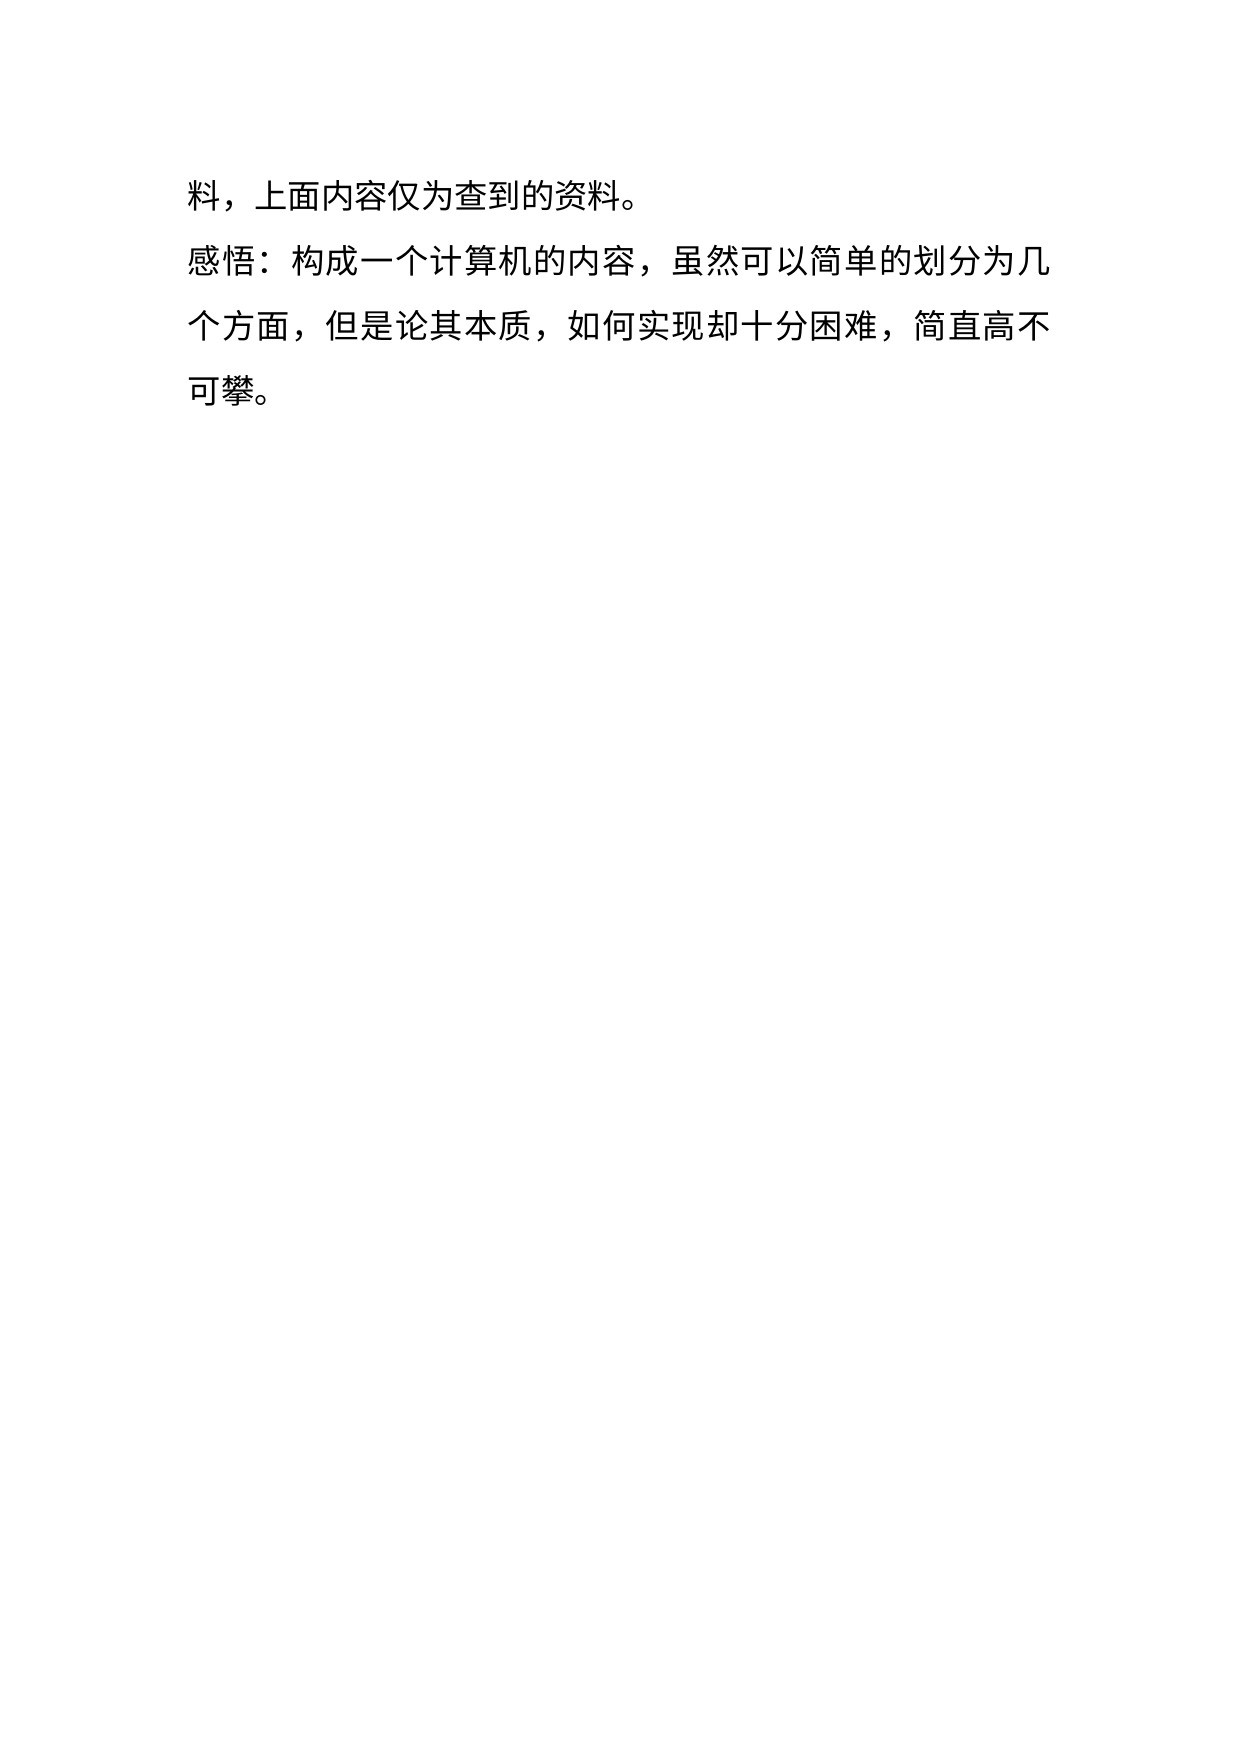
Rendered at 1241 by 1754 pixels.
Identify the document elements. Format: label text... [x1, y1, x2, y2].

text 感悟：构成一个计算机的内容，虽然可以简单的划分为几个方面，但是论其本质，如何实现却十分困难，简直高不可攀。 [187, 227, 1053, 422]
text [187, 162, 1053, 227]
